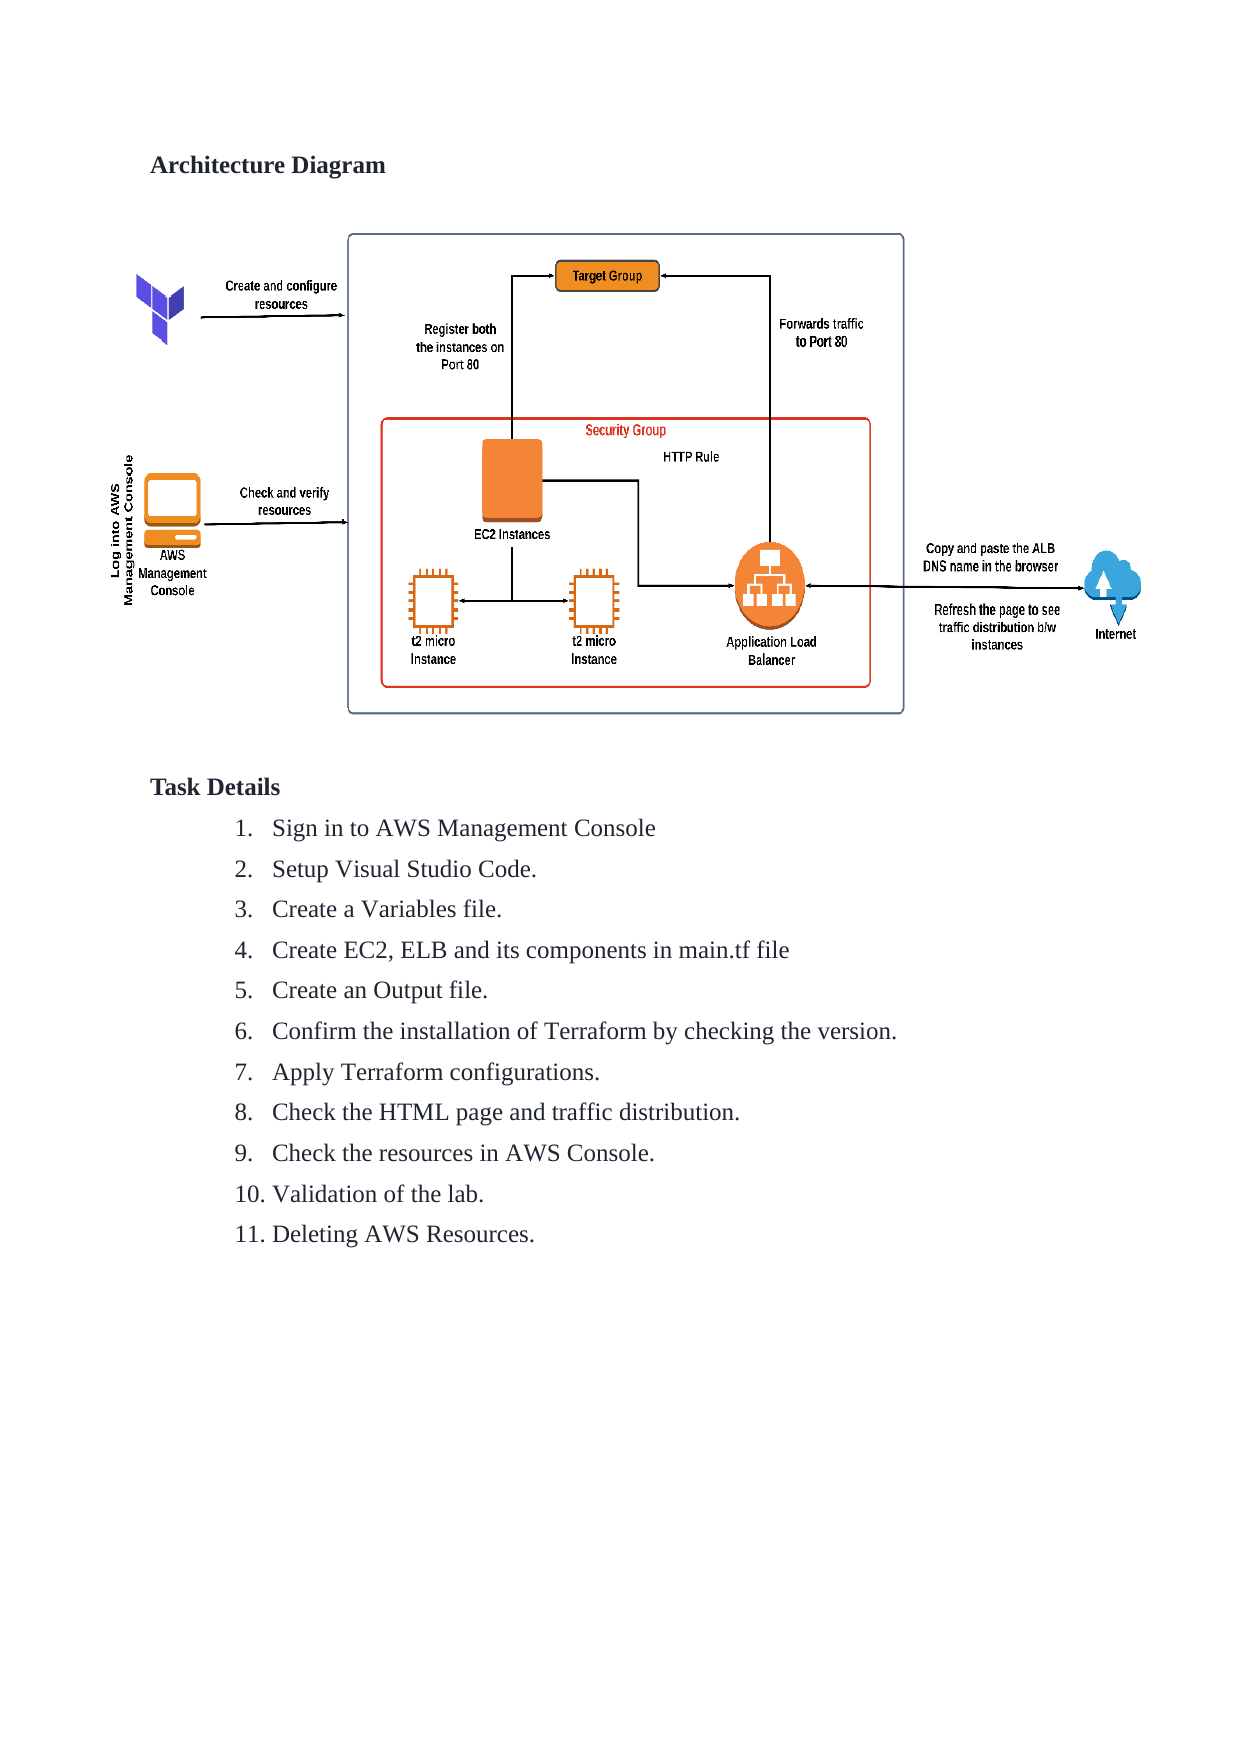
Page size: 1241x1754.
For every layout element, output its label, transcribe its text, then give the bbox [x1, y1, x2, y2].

list Check the HTML page and traffic distribution. [234, 1086, 1043, 1126]
list Sign in to AWS Management Console [234, 801, 1043, 842]
list Create EC2, ELB and its components in main.tf file [234, 923, 1043, 964]
picture [88, 207, 1162, 744]
list Apply Terraform configurations. [234, 1045, 1043, 1086]
list Validation of the lab. [234, 1167, 1043, 1207]
list Create a Variables file. [234, 882, 1043, 923]
list Confirm the installation of Terraform by checking the version. [234, 1004, 1043, 1045]
list Setup Visual Studio Code. [234, 842, 1043, 882]
list Deleting AWS Resources. [234, 1207, 1043, 1248]
list Check the resources in AWS Console. [234, 1126, 1043, 1167]
text Task Details [150, 772, 1090, 801]
list Create an Output file. [234, 964, 1043, 1004]
text Architecture Diagram [150, 150, 1090, 179]
